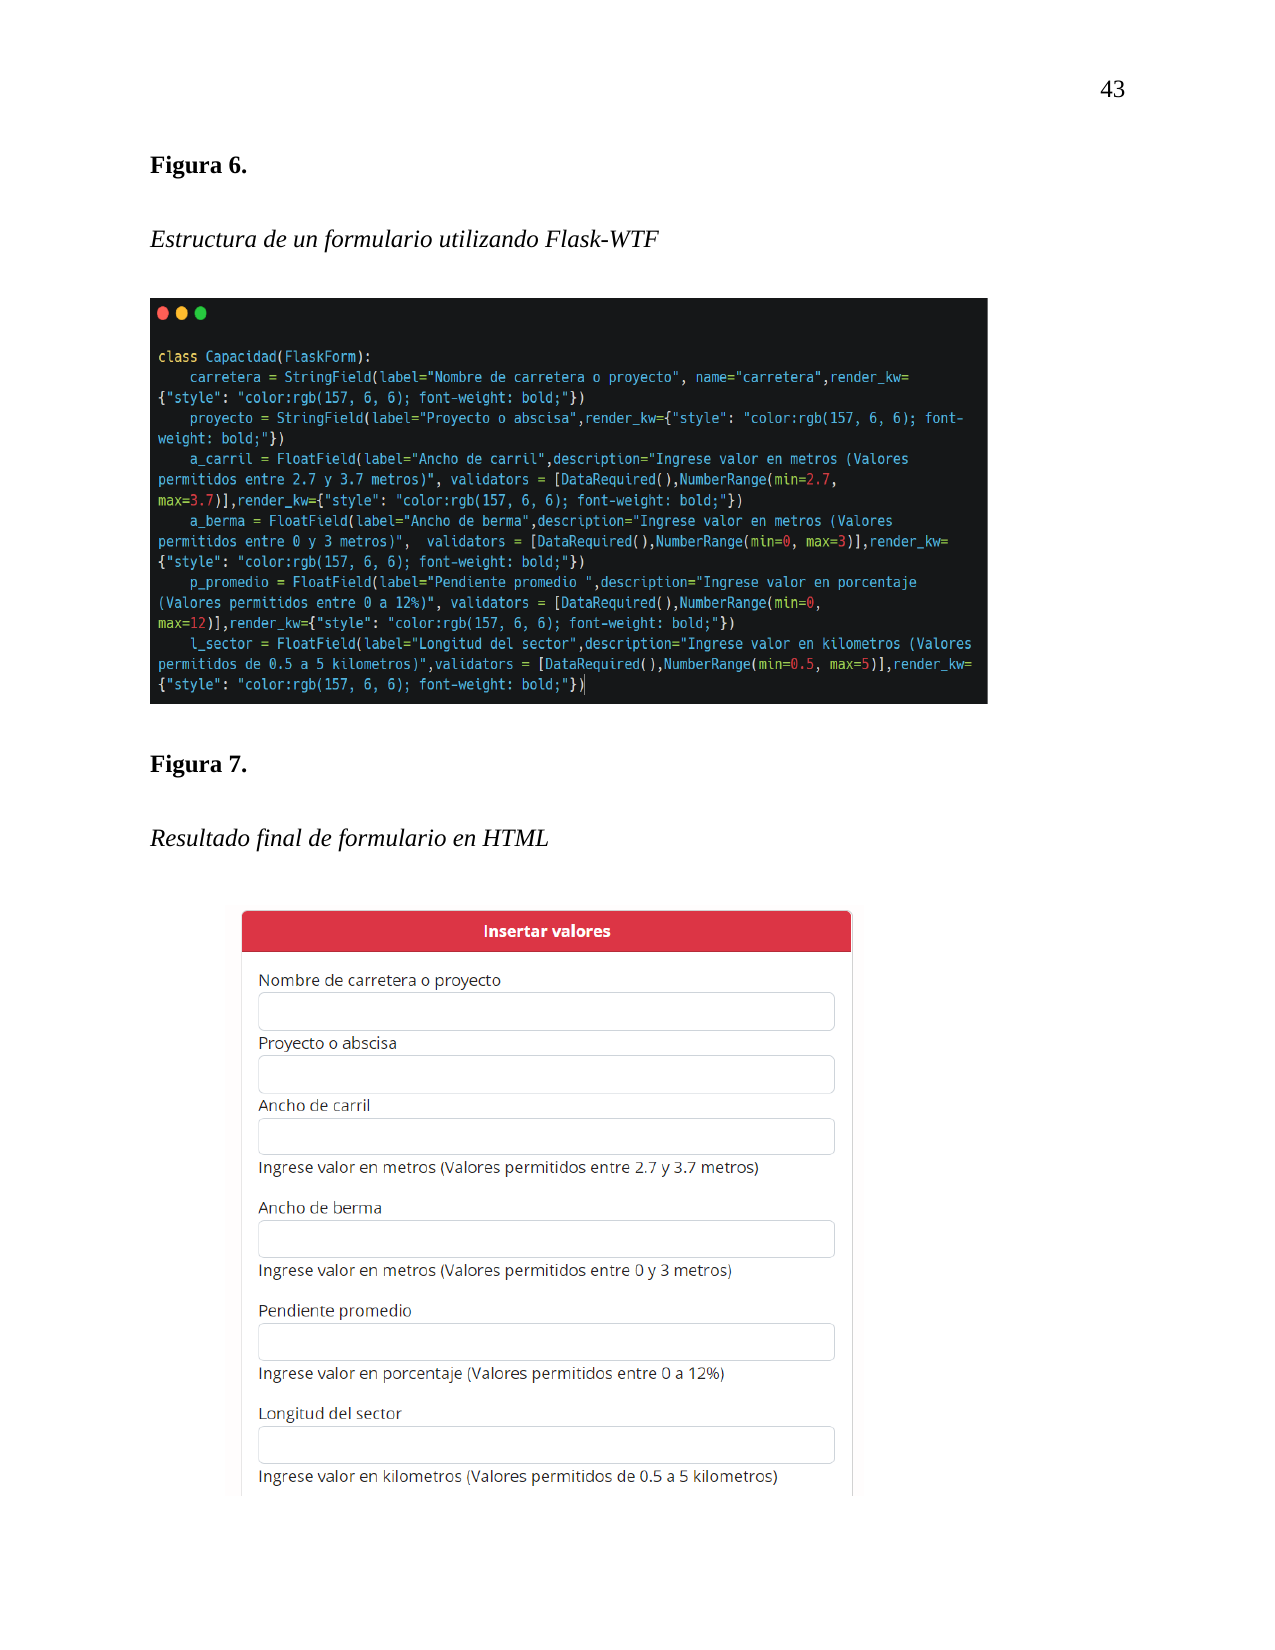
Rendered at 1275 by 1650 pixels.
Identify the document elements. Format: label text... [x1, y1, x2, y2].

picture [225, 897, 864, 1496]
text Estructura de un formulario utilizando Flask-WTF [150, 224, 1125, 253]
text Figura 6. [150, 150, 1125, 179]
text Figura 7. [150, 749, 1125, 778]
text Resultado final de formulario en HTML [150, 823, 1125, 852]
picture [150, 298, 988, 704]
